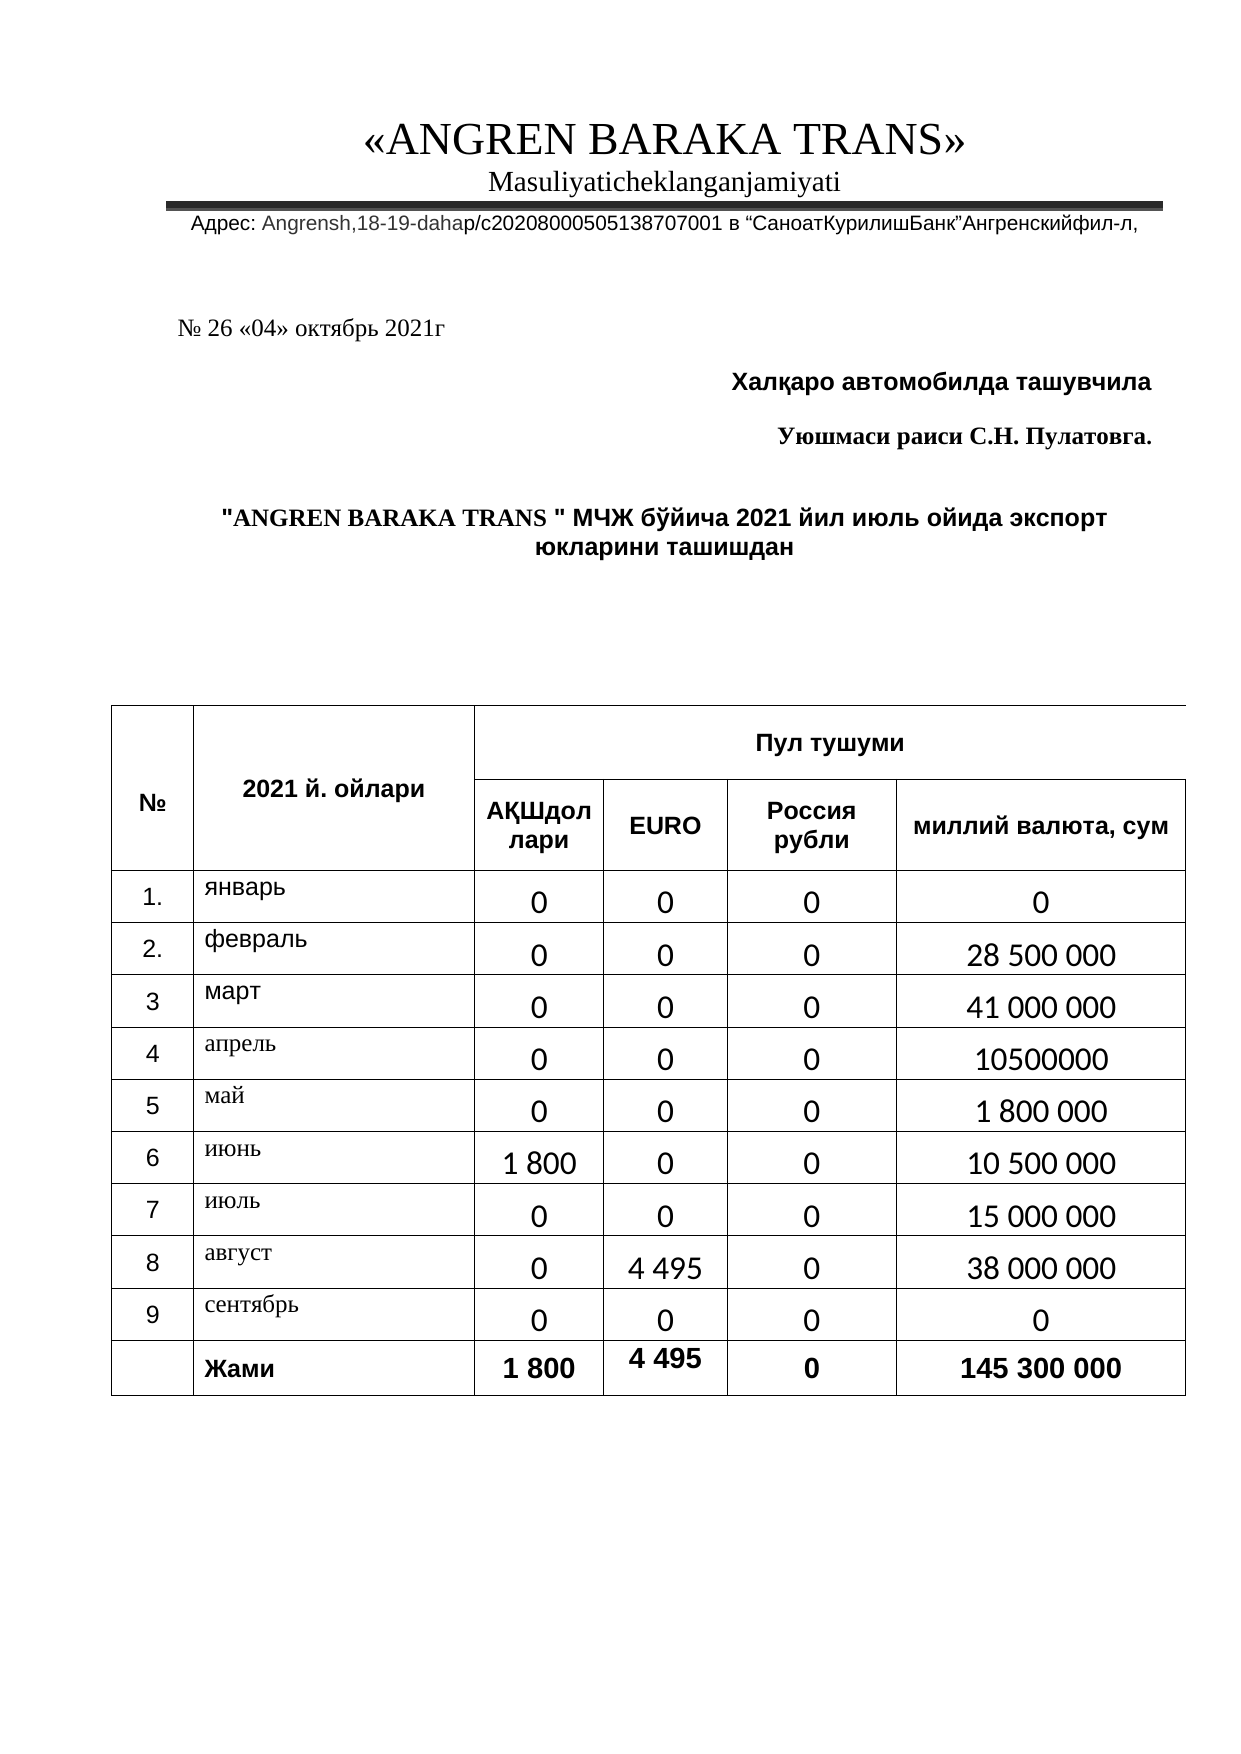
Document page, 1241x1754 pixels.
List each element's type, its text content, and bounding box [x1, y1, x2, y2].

text Уюшмаси раиси С.Н. Пулатовга. [177, 421, 1152, 449]
table_cell 10500000 [897, 1028, 1185, 1079]
table_cell 0 [604, 1184, 727, 1235]
text Халқаро автомобилда ташувчила [177, 367, 1152, 396]
table_cell Россия рубли [728, 780, 896, 870]
text "ANGREN BARAKA TRANS " МЧЖ бўйича 2021 йил июль ойида экспорт юкларини ташишдан [177, 503, 1152, 561]
table_cell 28 500 000 [897, 923, 1185, 974]
table_cell 0 [604, 1289, 727, 1340]
table_cell 0 [604, 1132, 727, 1183]
table_cell 5 [112, 1080, 193, 1131]
table_cell 0 [897, 1289, 1185, 1340]
table_cell 0 [604, 923, 727, 974]
table_cell 41 000 000 [897, 975, 1185, 1027]
table_cell 38 000 000 [897, 1236, 1185, 1287]
table_cell 0 [475, 923, 603, 974]
table_cell июль [194, 1184, 474, 1235]
table_cell 0 [728, 1341, 896, 1395]
table_cell январь [194, 871, 474, 922]
table_cell 145 300 000 [897, 1341, 1185, 1395]
table_cell 0 [897, 871, 1185, 922]
table_cell EURO [604, 780, 727, 870]
table_cell 0 [604, 975, 727, 1027]
table_cell 4 495 [604, 1236, 727, 1287]
table_cell март [194, 975, 474, 1027]
table_cell Жами [194, 1341, 474, 1395]
table_cell 0 [728, 1289, 896, 1340]
table_cell 0 [475, 1184, 603, 1235]
text № 26 «04» октябрь 2021г [177, 313, 1152, 342]
table_cell 0 [728, 1236, 896, 1287]
table_cell 6 [112, 1132, 193, 1183]
table_cell 0 [604, 1028, 727, 1079]
table_cell миллий валюта, сум [897, 780, 1185, 870]
table_cell Адрес: Angrensh,18-19-dahaр/с20208000505138707001 в “СаноатКурилишБанк”Ангренскийфил-л, [166, 211, 1163, 259]
table_cell 4 495 [604, 1341, 727, 1395]
table_cell 0 [475, 1028, 603, 1079]
table_cell 8 [112, 1236, 193, 1287]
table_cell 0 [475, 1289, 603, 1340]
table_cell 0 [728, 1184, 896, 1235]
table_cell 7 [112, 1184, 193, 1235]
table_cell 1 800 [475, 1341, 603, 1395]
table_header «ANGREN BARAKA TRANS» Masuliyaticheklanganjamiyati [166, 59, 1163, 198]
table_cell АҚШдоллари [475, 780, 603, 870]
table_cell 0 [604, 871, 727, 922]
table_cell июнь [194, 1132, 474, 1183]
table_header 2021 й. ойлари [194, 706, 474, 870]
table_cell 1 800 000 [897, 1080, 1185, 1131]
table_cell 15 000 000 [897, 1184, 1185, 1235]
table_cell 0 [475, 1236, 603, 1287]
table_cell 0 [728, 923, 896, 974]
table_cell 0 [475, 1080, 603, 1131]
table_cell 1. [112, 871, 193, 922]
table_cell апрель [194, 1028, 474, 1079]
table_cell 2. [112, 923, 193, 974]
table_cell февраль [194, 923, 474, 974]
table_header Пул тушуми [475, 706, 1186, 779]
table_cell 0 [604, 1080, 727, 1131]
table_cell 0 [475, 871, 603, 922]
table_cell май [194, 1080, 474, 1131]
table_cell [112, 1341, 193, 1395]
table_header № [112, 706, 193, 870]
table_cell август [194, 1236, 474, 1287]
table_cell 4 [112, 1028, 193, 1079]
table_cell 1 800 [475, 1132, 603, 1183]
table_cell 0 [475, 975, 603, 1027]
table_cell 0 [728, 871, 896, 922]
table_cell 0 [728, 1080, 896, 1131]
table_cell сентябрь [194, 1289, 474, 1340]
table_cell 10 500 000 [897, 1132, 1185, 1183]
table_cell 0 [728, 1132, 896, 1183]
table_cell 3 [112, 975, 193, 1027]
table_cell 9 [112, 1289, 193, 1340]
table_cell 0 [728, 975, 896, 1027]
table_cell 0 [728, 1028, 896, 1079]
